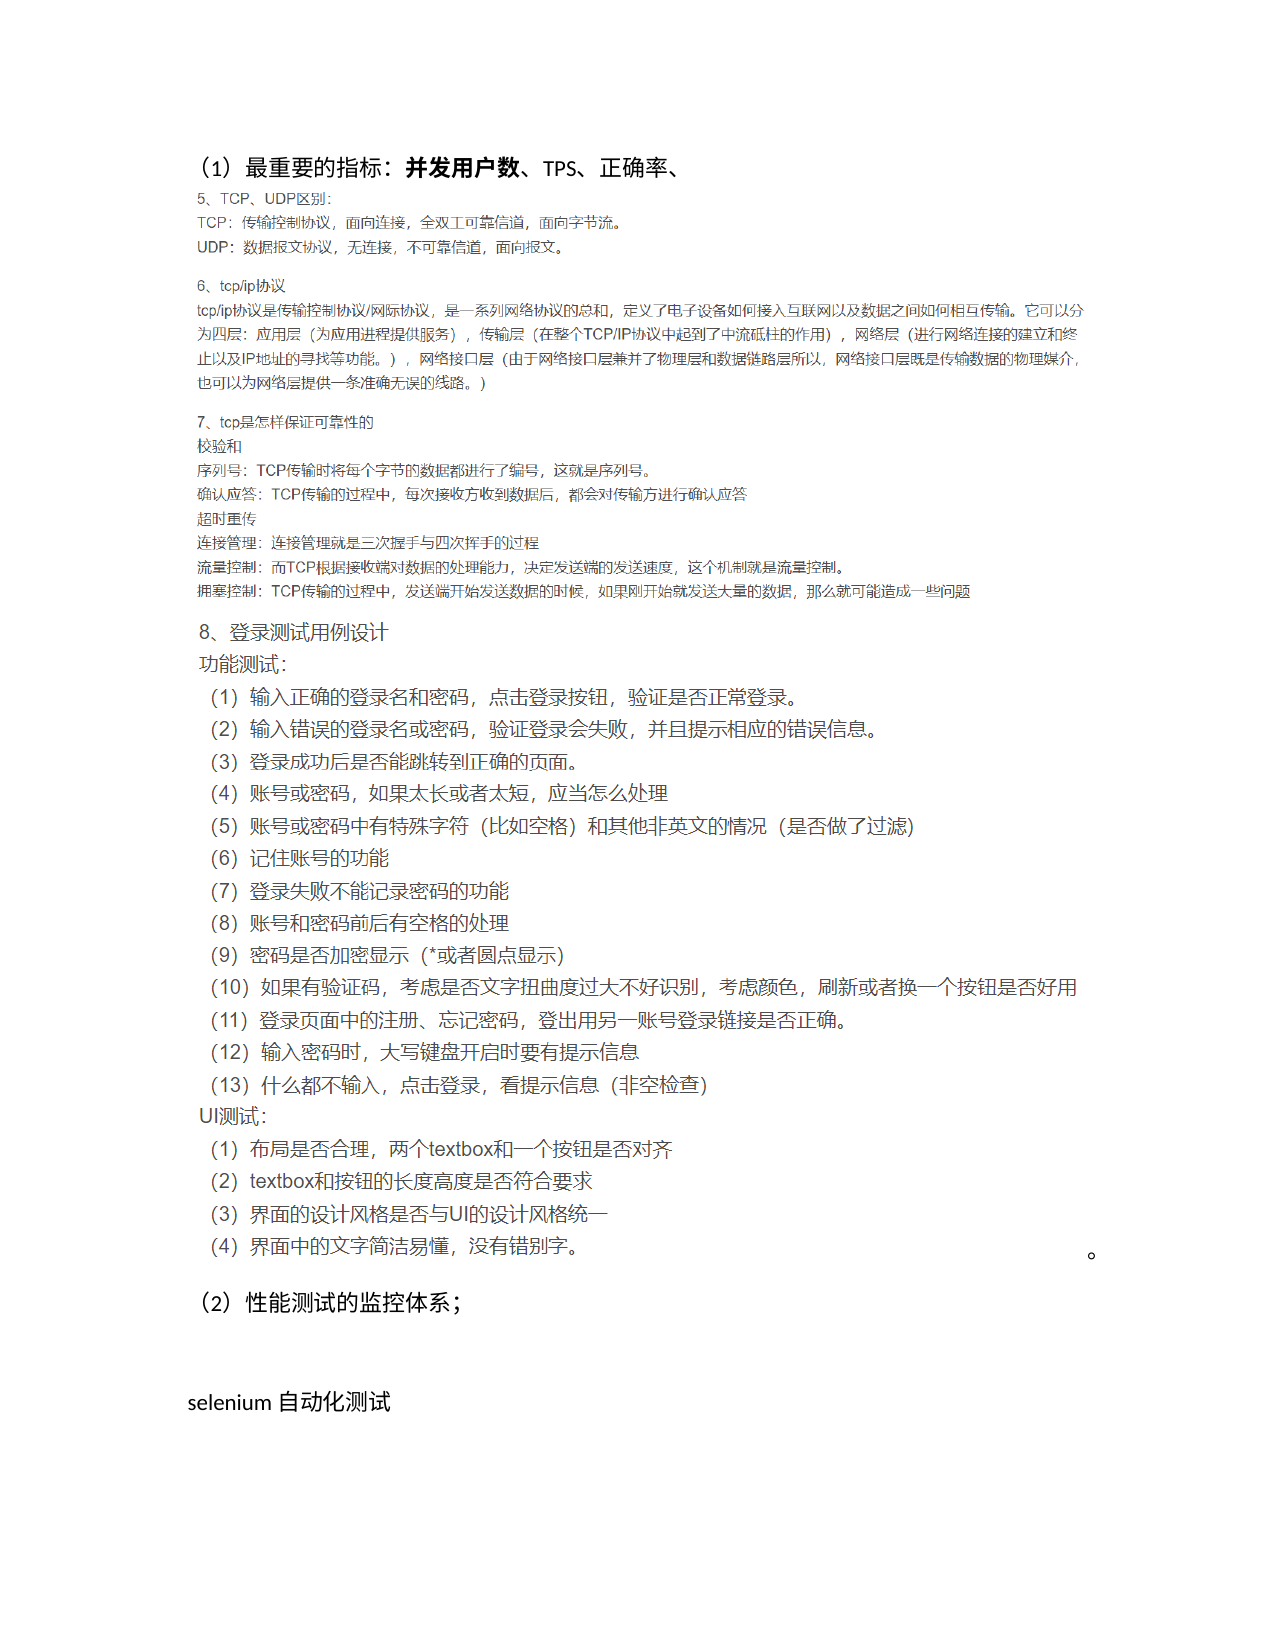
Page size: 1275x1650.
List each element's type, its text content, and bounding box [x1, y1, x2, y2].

text selenium自动化测试 [187, 1384, 1087, 1417]
text （2）性能测试的监控体系； [187, 1285, 1087, 1318]
picture [187, 607, 1088, 1259]
picture [187, 185, 1088, 605]
text （1）最重要的指标：并发用户数、TPS、正确率、。 [187, 150, 1087, 185]
